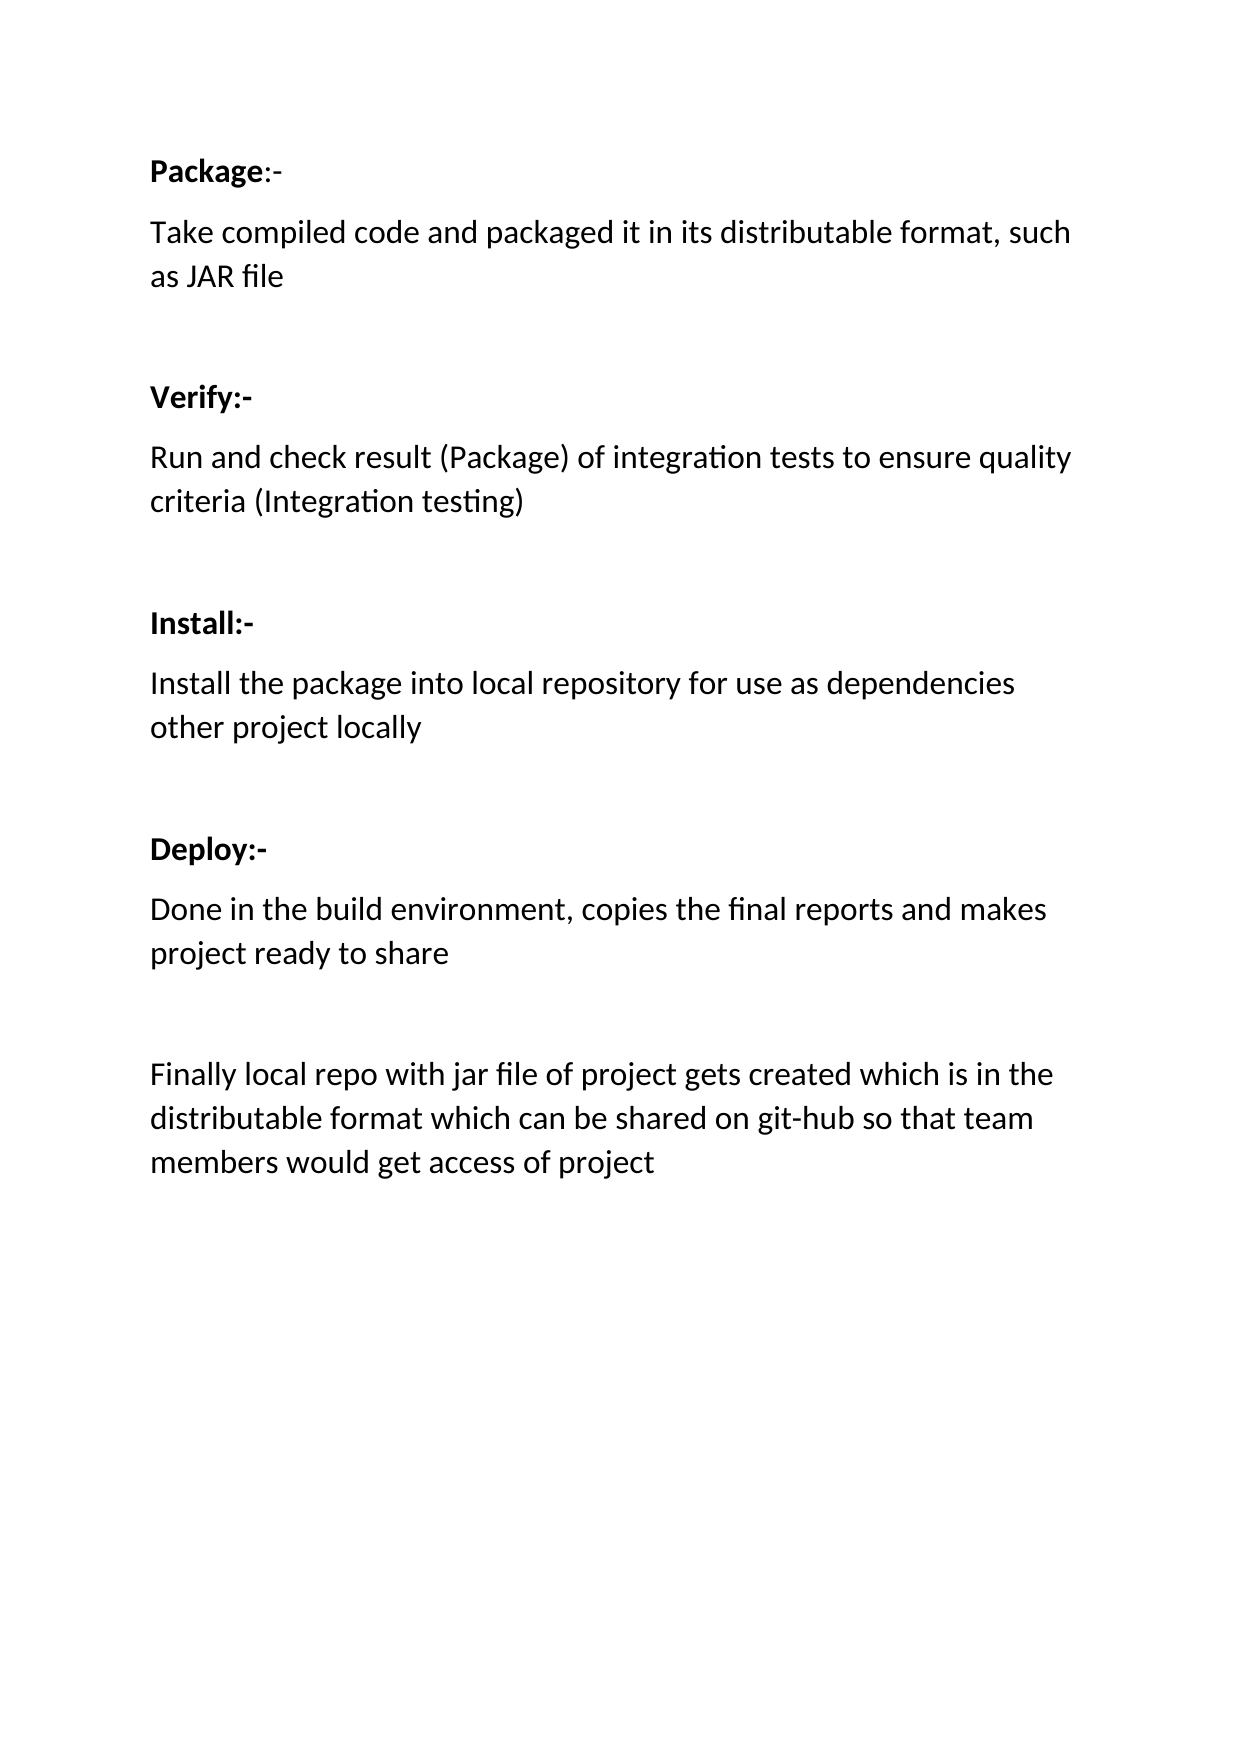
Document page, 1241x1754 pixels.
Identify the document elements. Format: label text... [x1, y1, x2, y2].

text Run and check result (Package) of integration tests to ensure quality criteria (Integration testing) [150, 436, 1090, 521]
text Finally local repo with jar file of project gets created which is in the distributable format which can be shared on git-hub so that team members would get access of project [150, 1053, 1090, 1182]
text Package:- [150, 150, 1090, 191]
text Deploy:- [150, 827, 1090, 868]
text Install the package into local repository for use as dependencies other project locally [150, 662, 1090, 747]
text Take compiled code and packaged it in its distributable format, such as JAR file [150, 211, 1090, 295]
text Done in the build environment, copies the final reports and makes project ready to share [150, 888, 1090, 973]
text Verify:- [150, 376, 1090, 417]
text Install:- [150, 602, 1090, 642]
